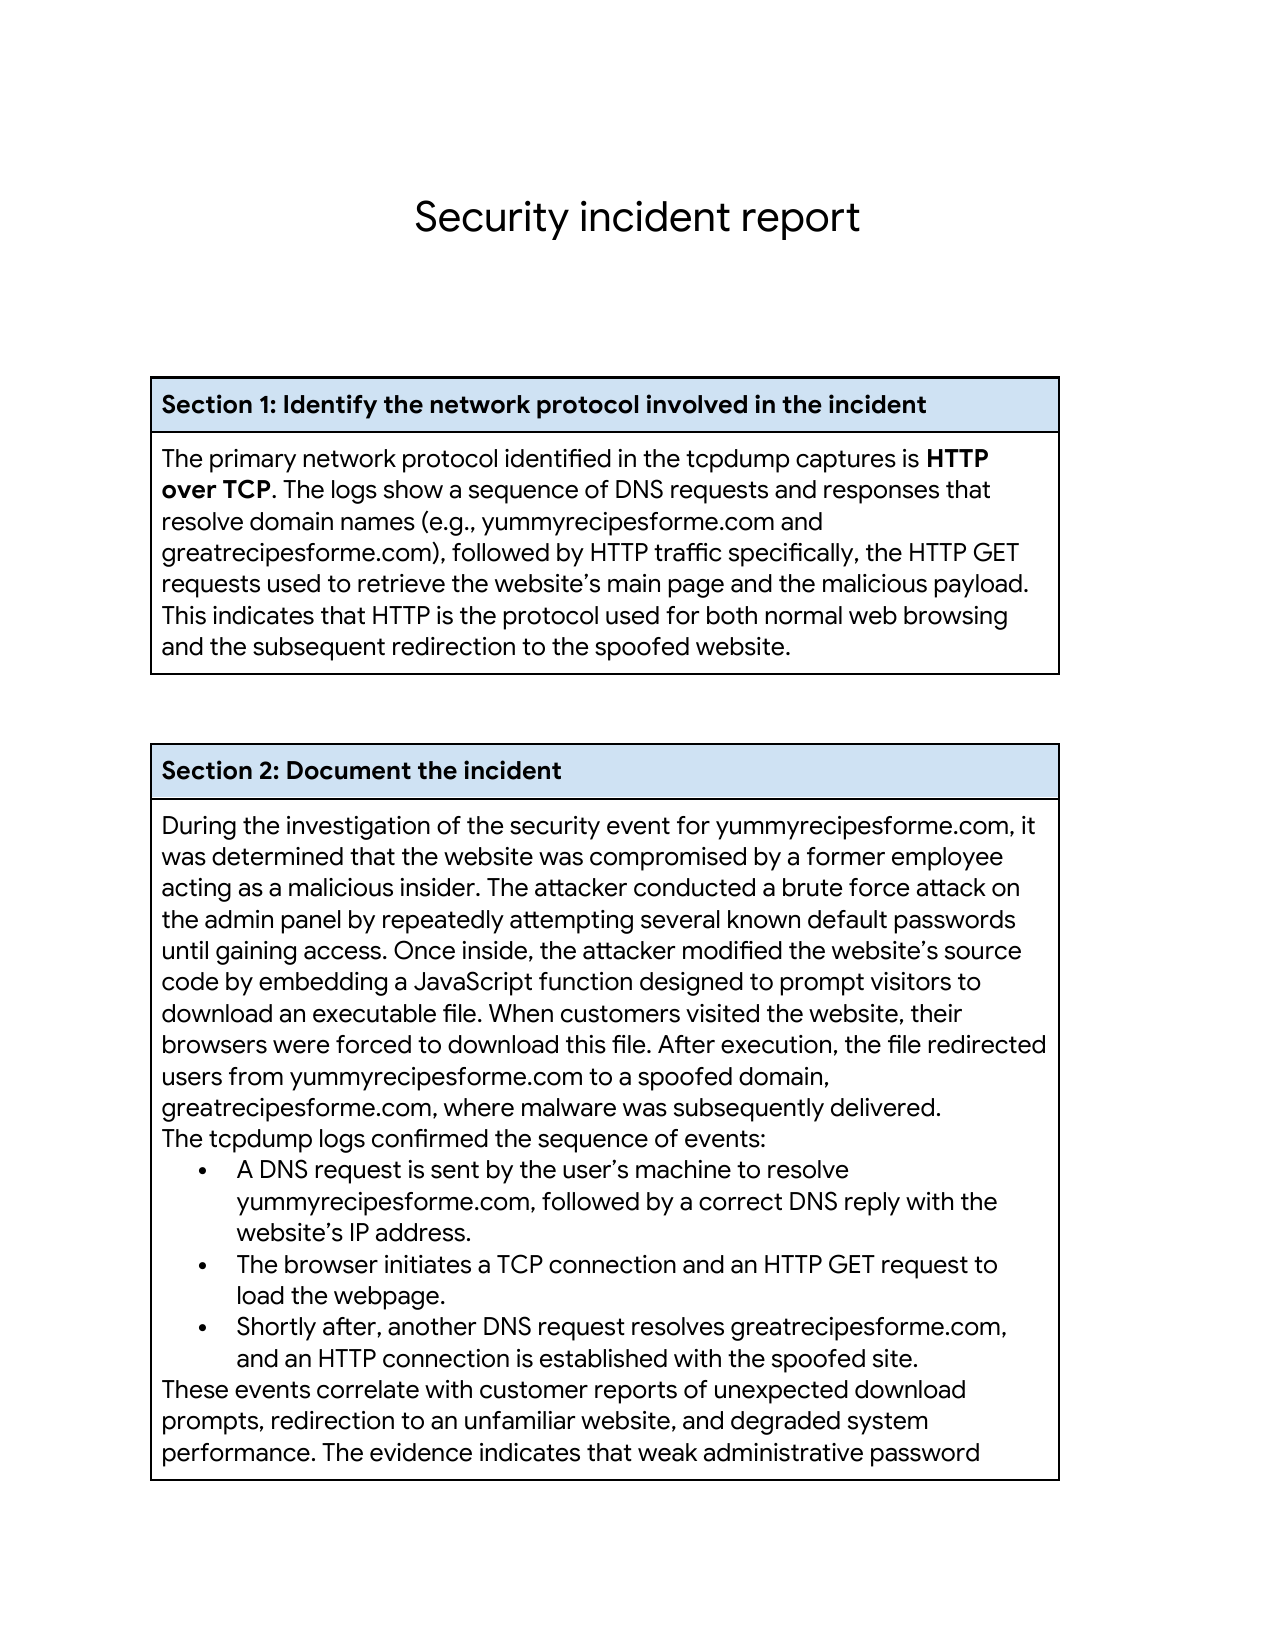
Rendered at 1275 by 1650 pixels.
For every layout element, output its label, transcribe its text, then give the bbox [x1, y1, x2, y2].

subtitle Security incident report [150, 192, 1125, 244]
table_header Section 1: Identify the network protocol involved in the incident [152, 379, 1058, 431]
table_cell The primary network protocol identified in the tcpdump captures is HTTP over TCP. The logs show a sequence of DNS requests and responses that resolve domain names (e.g., yummyrecipesforme.com and greatrecipesforme.com), followed by HTTP traffic specifically, the HTTP GET requests used to retrieve the website’s main page and the malicious payload. This indicates that HTTP is the protocol used for both normal web browsing and the subsequent redirection to the spoofed website. [152, 433, 1058, 673]
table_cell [152, 800, 1058, 1479]
table_header Section 2: Document the incident [152, 745, 1058, 797]
